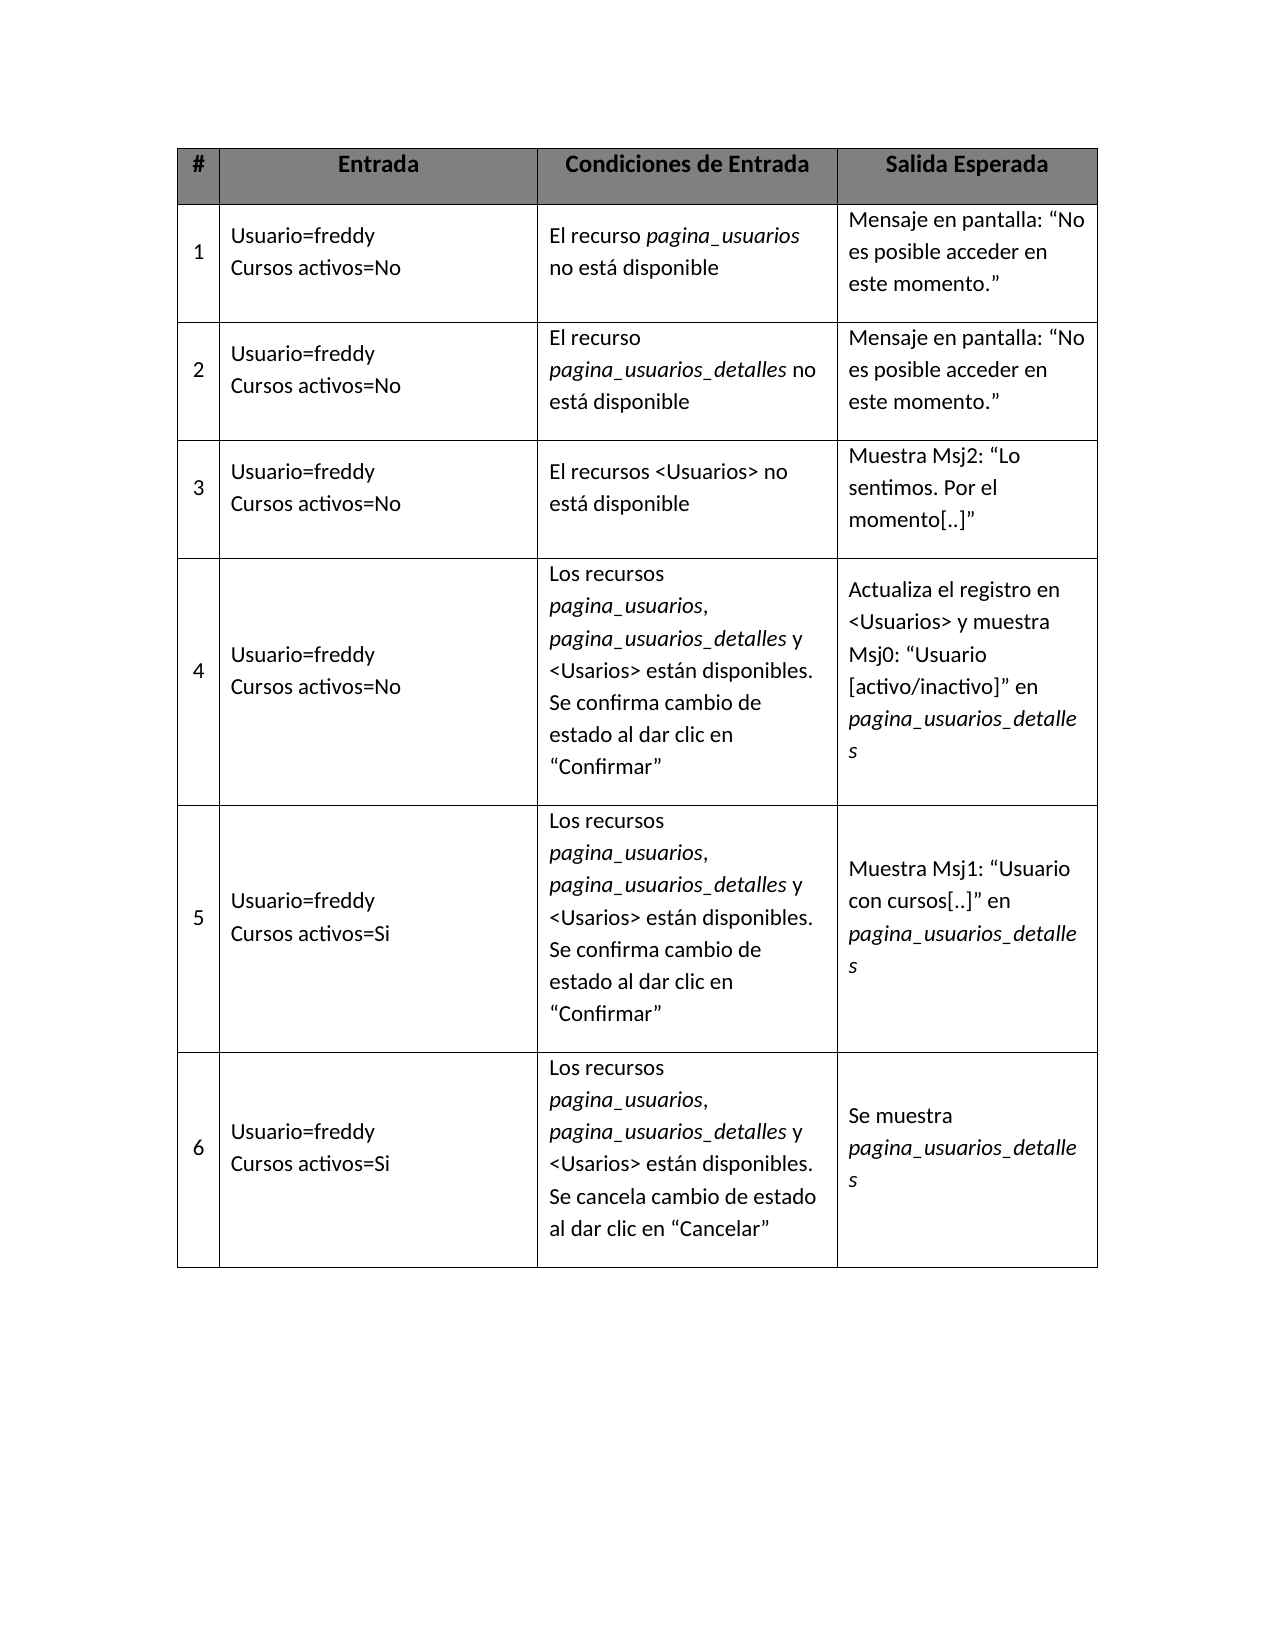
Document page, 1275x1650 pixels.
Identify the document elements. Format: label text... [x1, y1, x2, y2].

table_cell Usuario=freddy Cursos activos=Si [220, 806, 537, 1052]
table_cell Usuario=freddy Cursos activos=No [220, 441, 537, 558]
table_cell Los recursos pagina_usuarios, pagina_usuarios_detalles y <Usarios> están disponibles. Se confirma cambio de estado al dar clic en “Confirmar” [538, 559, 837, 805]
table_cell 1 [178, 205, 219, 322]
table_cell Usuario=freddy Cursos activos=No [220, 205, 537, 322]
table_cell 6 [178, 1053, 219, 1267]
table_header Condiciones de Entrada [538, 149, 837, 204]
table_cell 2 [178, 323, 219, 440]
table_cell Usuario=freddy Cursos activos=No [220, 559, 537, 805]
table_cell Mensaje en pantalla: “No es posible acceder en este momento.” [838, 323, 1097, 440]
table_cell Se muestra pagina_usuarios_detalles [838, 1053, 1097, 1267]
table_cell El recurso pagina_usuarios_detalles no está disponible [538, 323, 837, 440]
table_header Entrada [220, 149, 537, 204]
table_header # [178, 149, 219, 204]
table_cell Los recursos pagina_usuarios, pagina_usuarios_detalles y <Usarios> están disponibles. Se confirma cambio de estado al dar clic en “Confirmar” [538, 806, 837, 1052]
table_cell Usuario=freddy Cursos activos=Si [220, 1053, 537, 1267]
table_cell Mensaje en pantalla: “No es posible acceder en este momento.” [838, 205, 1097, 322]
table_cell Muestra Msj1: “Usuario con cursos[..]” en pagina_usuarios_detalles [838, 806, 1097, 1052]
table_cell El recurso pagina_usuarios no está disponible [538, 205, 837, 322]
table_cell El recursos <Usuarios> no está disponible [538, 441, 837, 558]
table_cell 5 [178, 806, 219, 1052]
table_cell 4 [178, 559, 219, 805]
table_cell Usuario=freddy Cursos activos=No [220, 323, 537, 440]
table_cell 3 [178, 441, 219, 558]
table_cell Los recursos pagina_usuarios, pagina_usuarios_detalles y <Usarios> están disponibles. Se cancela cambio de estado al dar clic en “Cancelar” [538, 1053, 837, 1267]
table_cell Muestra Msj2: “Lo sentimos. Por el momento[..]” [838, 441, 1097, 558]
table_header Salida Esperada [838, 149, 1097, 204]
table_cell Actualiza el registro en <Usuarios> y muestra Msj0: “Usuario [activo/inactivo]” en pagina_usuarios_detalles [838, 559, 1097, 805]
